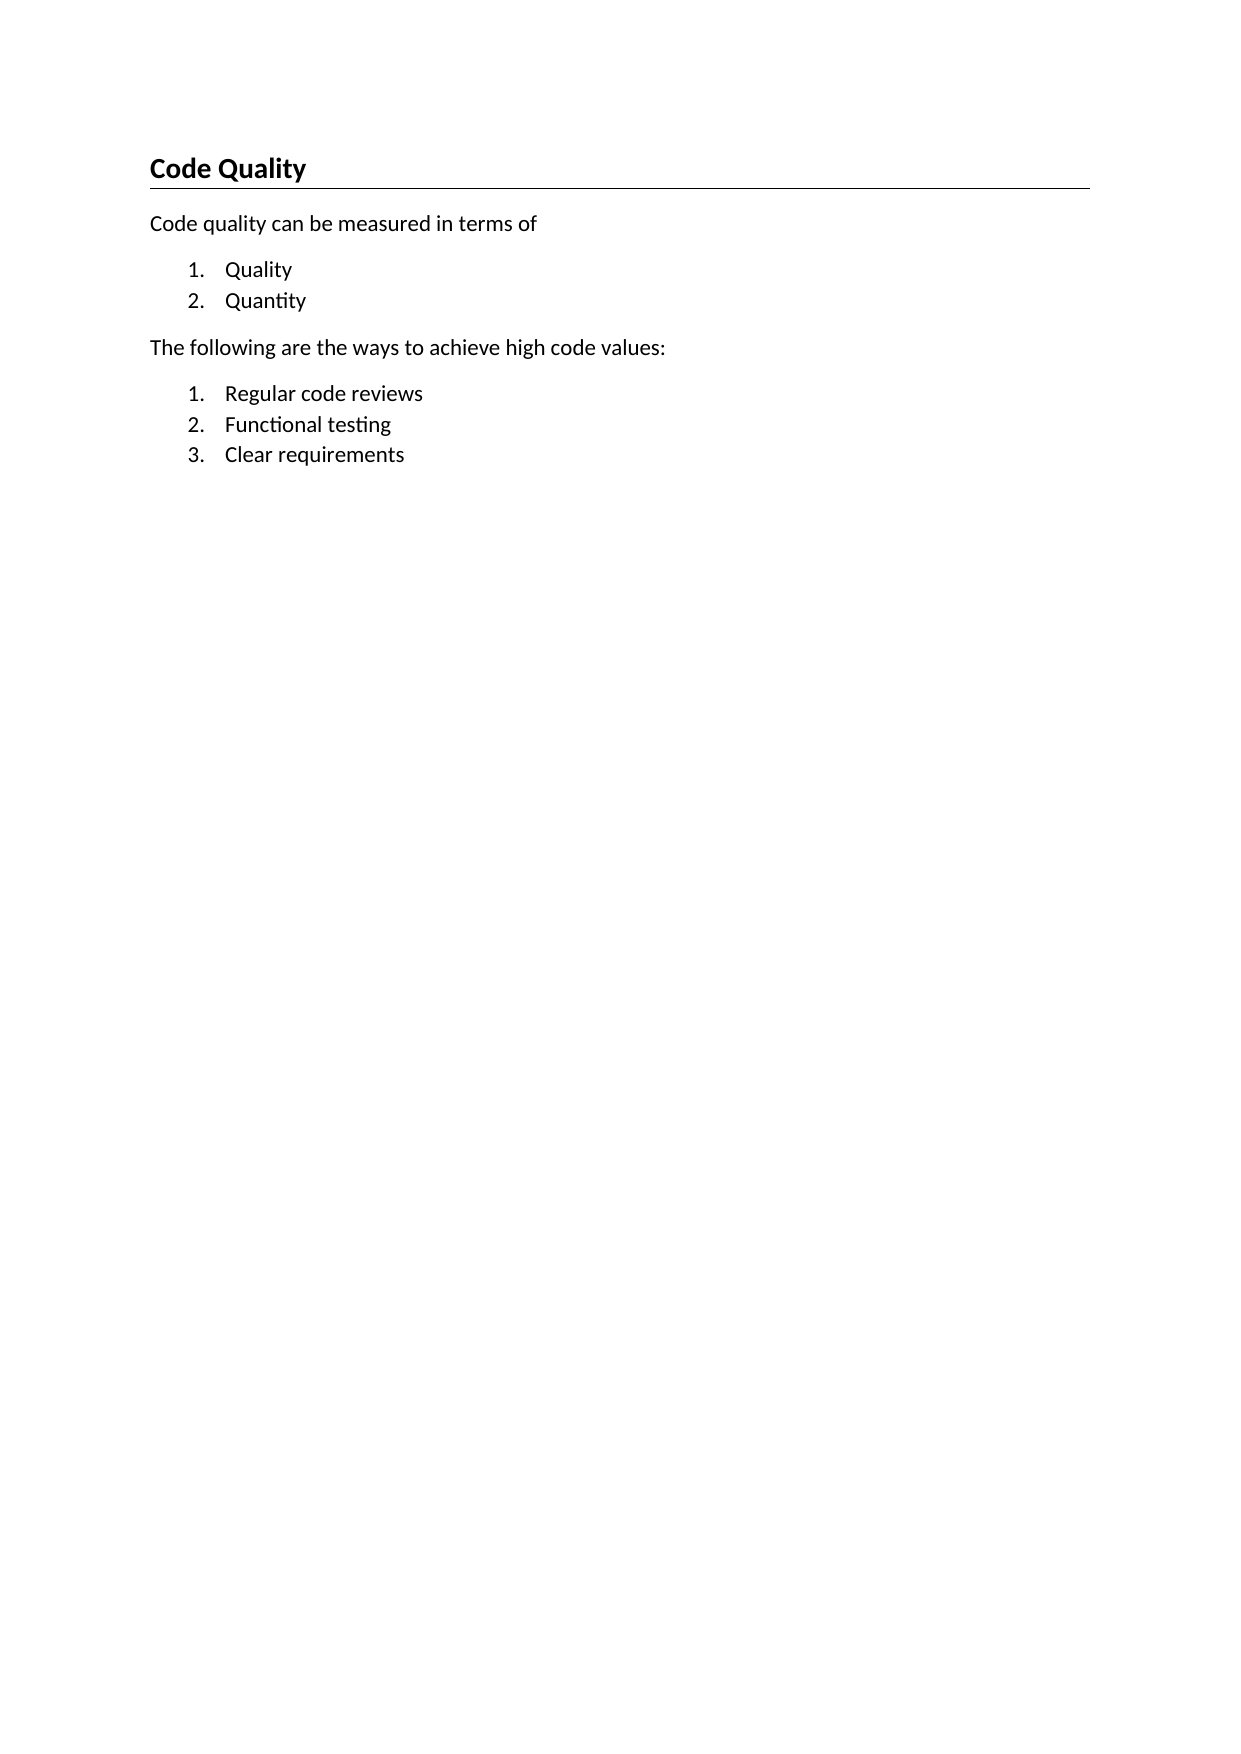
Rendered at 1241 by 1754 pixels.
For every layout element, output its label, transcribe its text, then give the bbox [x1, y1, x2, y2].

text Code quality can be measured in terms of [150, 209, 1090, 237]
list Quantity [187, 286, 1090, 314]
list Clear requirements [187, 440, 1090, 468]
list Quality [187, 256, 1090, 284]
text The following are the ways to achieve high code values: [150, 333, 1090, 361]
list Regular code reviews [187, 379, 1090, 408]
list Functional testing [187, 410, 1090, 438]
text Code Quality [150, 150, 1090, 188]
